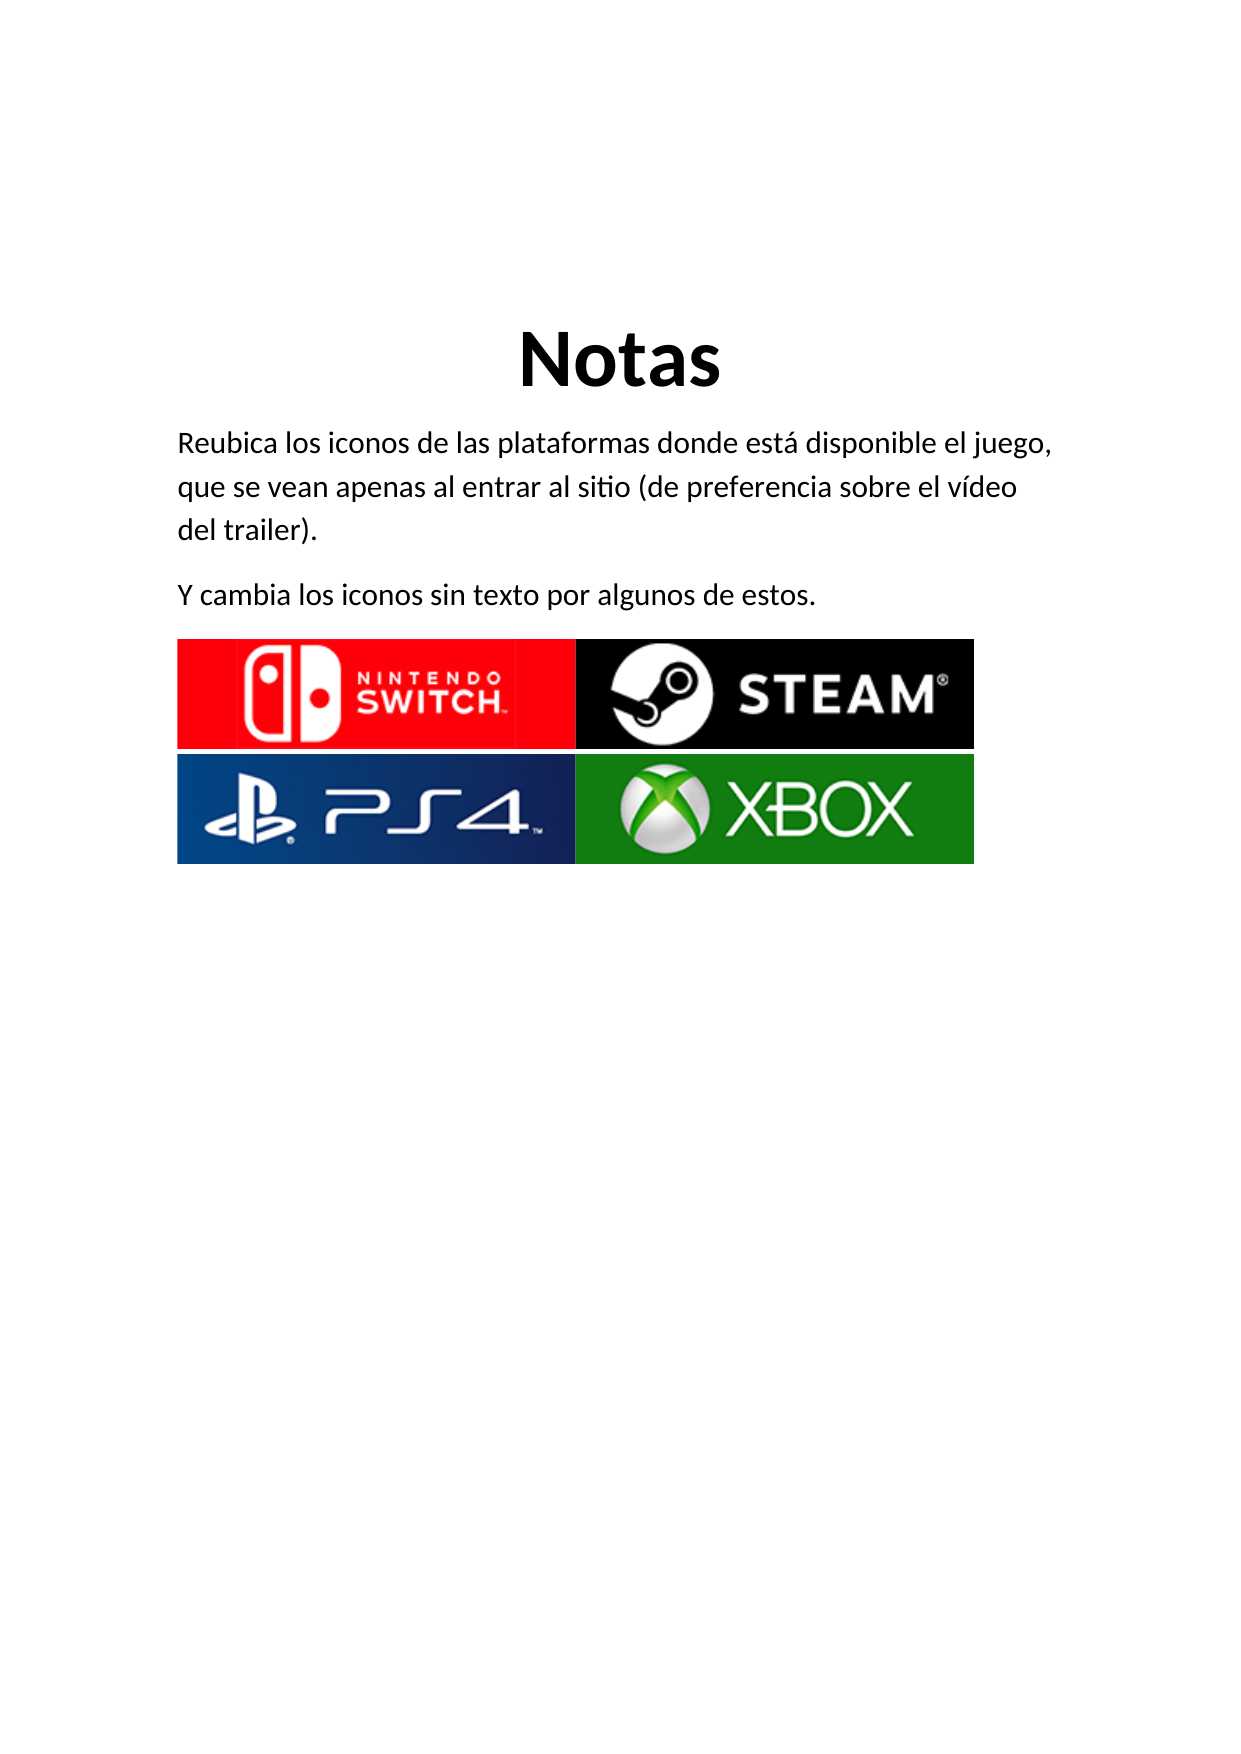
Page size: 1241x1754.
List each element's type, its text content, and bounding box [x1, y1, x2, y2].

text Reubica los iconos de las plataformas donde está disponible el juego, que se vean apenas al entrar al sitio (de preferencia sobre el vídeo del trailer). [177, 423, 1063, 548]
picture [177, 754, 974, 864]
subtitle Notas [177, 306, 1063, 408]
picture [177, 639, 974, 749]
text Y cambia los iconos sin texto por algunos de estos. [177, 575, 1063, 613]
